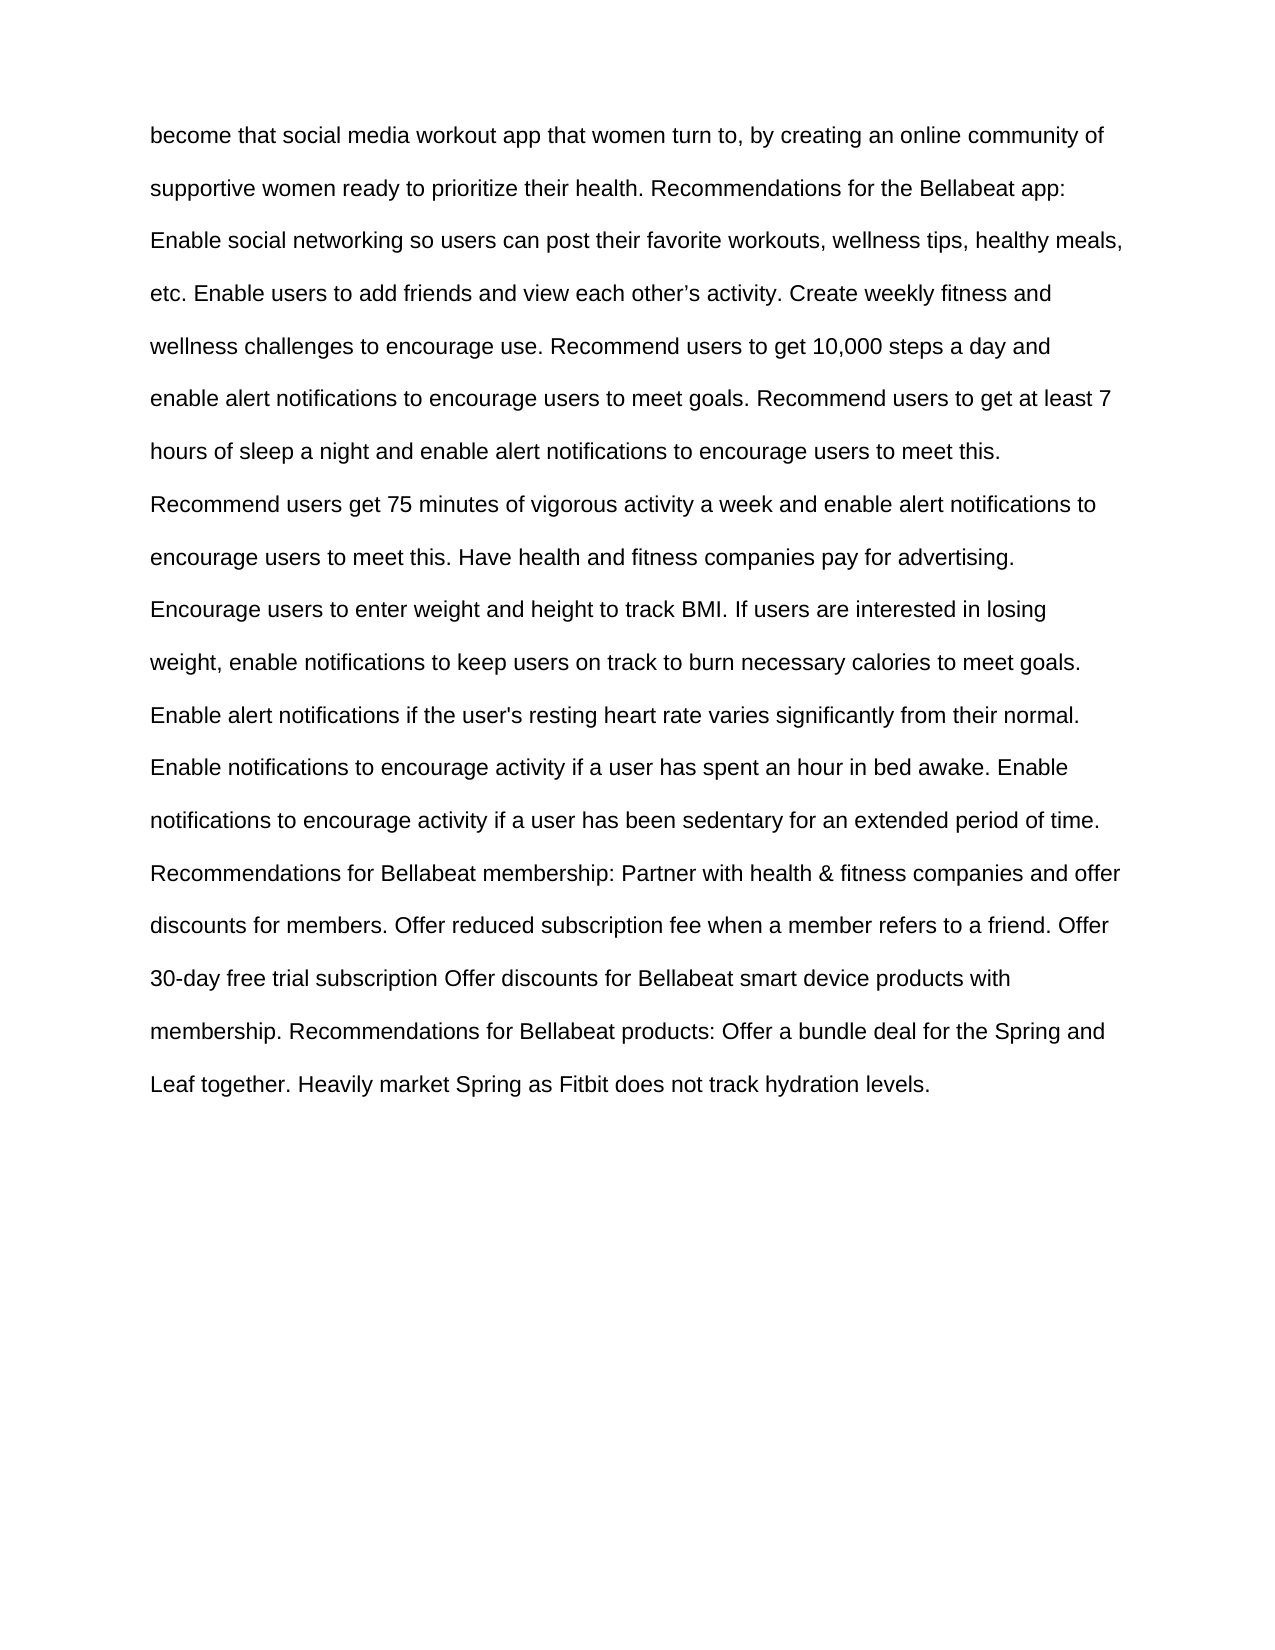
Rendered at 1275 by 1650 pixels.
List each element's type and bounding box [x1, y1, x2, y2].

text [150, 122, 1125, 1097]
